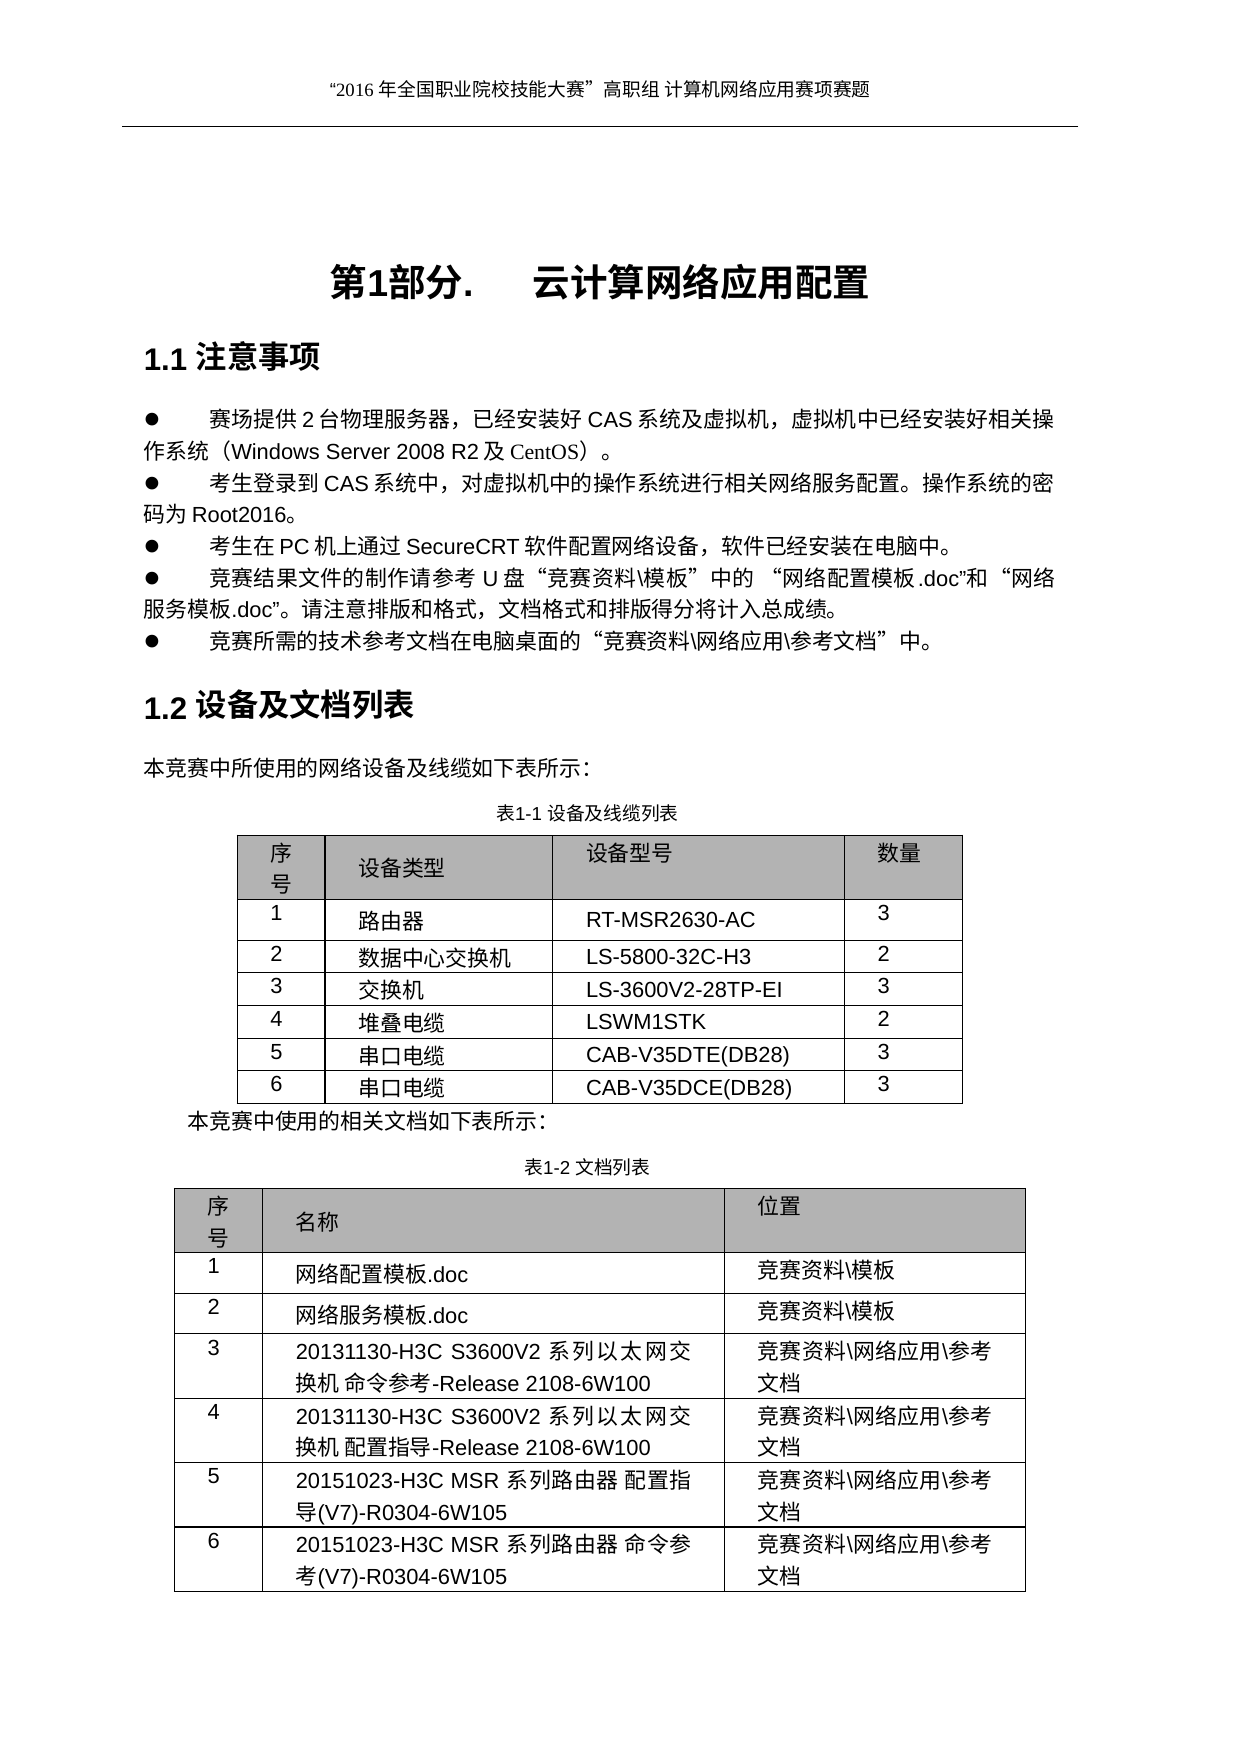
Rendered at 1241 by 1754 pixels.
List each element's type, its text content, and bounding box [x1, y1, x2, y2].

text 设备及线缆列表 [122, 799, 1078, 826]
table_cell 竞赛资料\网络应用\参考文档 [725, 1334, 1025, 1398]
table_cell 3 [175, 1334, 262, 1398]
table_cell 2 [845, 941, 962, 972]
table_header 序号 [175, 1189, 262, 1252]
table_cell 5 [175, 1463, 262, 1526]
table_cell RT-MSR2630-AC [553, 900, 844, 939]
table_header 名称 [263, 1189, 724, 1252]
list 竞赛结果文件的制作请参考U盘“竞赛资料\模板”中的 “网络配置模板.doc”和“网络服务模板.doc”。请注意排版和格式，文档格式和排版得分将计入总成绩。 [143, 561, 1056, 624]
list 赛场提供2台物理服务器，已经安装好CAS系统及虚拟机，虚拟机中已经安装好相关操作系统（Windows Server 2008 R2及CentOS）。 [143, 402, 1056, 466]
table_cell 竞赛资料\网络应用\参考文档 [725, 1528, 1025, 1591]
table_cell 3 [845, 1039, 962, 1070]
table_cell 1 [238, 900, 324, 939]
text 本竞赛中所使用的网络设备及线缆如下表所示： [143, 751, 1056, 782]
table_cell 3 [845, 900, 962, 939]
list 竞赛所需的技术参考文档在电脑桌面的“竞赛资料\网络应用\参考文档”中。 [143, 624, 1056, 656]
subtitle 设备及文档列表 [143, 681, 1056, 726]
table_cell 竞赛资料\模板 [725, 1294, 1025, 1333]
table_cell CAB-V35DTE(DB28) [553, 1039, 844, 1070]
table_cell 串口电缆 [326, 1071, 552, 1103]
table_cell 5 [238, 1039, 324, 1070]
table_cell 竞赛资料\网络应用\参考文档 [725, 1399, 1025, 1462]
table_cell 20131130-H3C S3600V2系列以太网交换机 命令参考-Release 2108-6W100 [263, 1334, 724, 1398]
subtitle 注意事项 [143, 332, 1056, 377]
table_header 位置 [725, 1189, 1025, 1252]
text 文档列表 [122, 1152, 1078, 1179]
table_cell 3 [845, 973, 962, 1005]
table_cell 2 [845, 1006, 962, 1038]
table_cell 20151023-H3C MSR 系列路由器 配置指导(V7)-R0304-6W105 [263, 1463, 724, 1526]
table_cell 竞赛资料\网络应用\参考文档 [725, 1463, 1025, 1526]
table_cell 3 [845, 1071, 962, 1103]
table_cell 路由器 [326, 900, 552, 939]
subtitle 云计算网络应用配置 [143, 253, 1056, 307]
table_cell 竞赛资料\模板 [725, 1253, 1025, 1293]
table_cell LSWM1STK [553, 1006, 844, 1038]
table_cell 4 [238, 1006, 324, 1038]
table_cell 20151023-H3C MSR 系列路由器 命令参考(V7)-R0304-6W105 [263, 1528, 724, 1591]
table_header 序号 [238, 836, 324, 899]
table_cell LS-5800-32C-H3 [553, 941, 844, 972]
list 考生在PC机上通过SecureCRT软件配置网络设备，软件已经安装在电脑中。 [143, 529, 1056, 561]
table_cell 4 [175, 1399, 262, 1462]
table_cell 2 [238, 941, 324, 972]
table_cell 交换机 [326, 973, 552, 1005]
table_cell 2 [175, 1294, 262, 1333]
table_cell 网络配置模板.doc [263, 1253, 724, 1293]
table_cell 1 [175, 1253, 262, 1293]
table_cell 6 [175, 1528, 262, 1591]
table_cell 20131130-H3C S3600V2系列以太网交换机 配置指导-Release 2108-6W100 [263, 1399, 724, 1462]
table_cell 串口电缆 [326, 1039, 552, 1070]
table_cell 6 [238, 1071, 324, 1103]
table_cell CAB-V35DCE(DB28) [553, 1071, 844, 1103]
table_cell 堆叠电缆 [326, 1006, 552, 1038]
table_header 设备类型 [326, 836, 552, 899]
table_header 数量 [845, 836, 962, 899]
table_header 设备型号 [553, 836, 844, 899]
table_cell 数据中心交换机 [326, 941, 552, 972]
text 本竞赛中使用的相关文档如下表所示： [143, 1104, 1056, 1136]
table_cell 3 [238, 973, 324, 1005]
list 考生登录到CAS系统中，对虚拟机中的操作系统进行相关网络服务配置。操作系统的密码为Root2016。 [143, 466, 1056, 529]
table_cell LS-3600V2-28TP-EI [553, 973, 844, 1005]
table_cell 网络服务模板.doc [263, 1294, 724, 1333]
